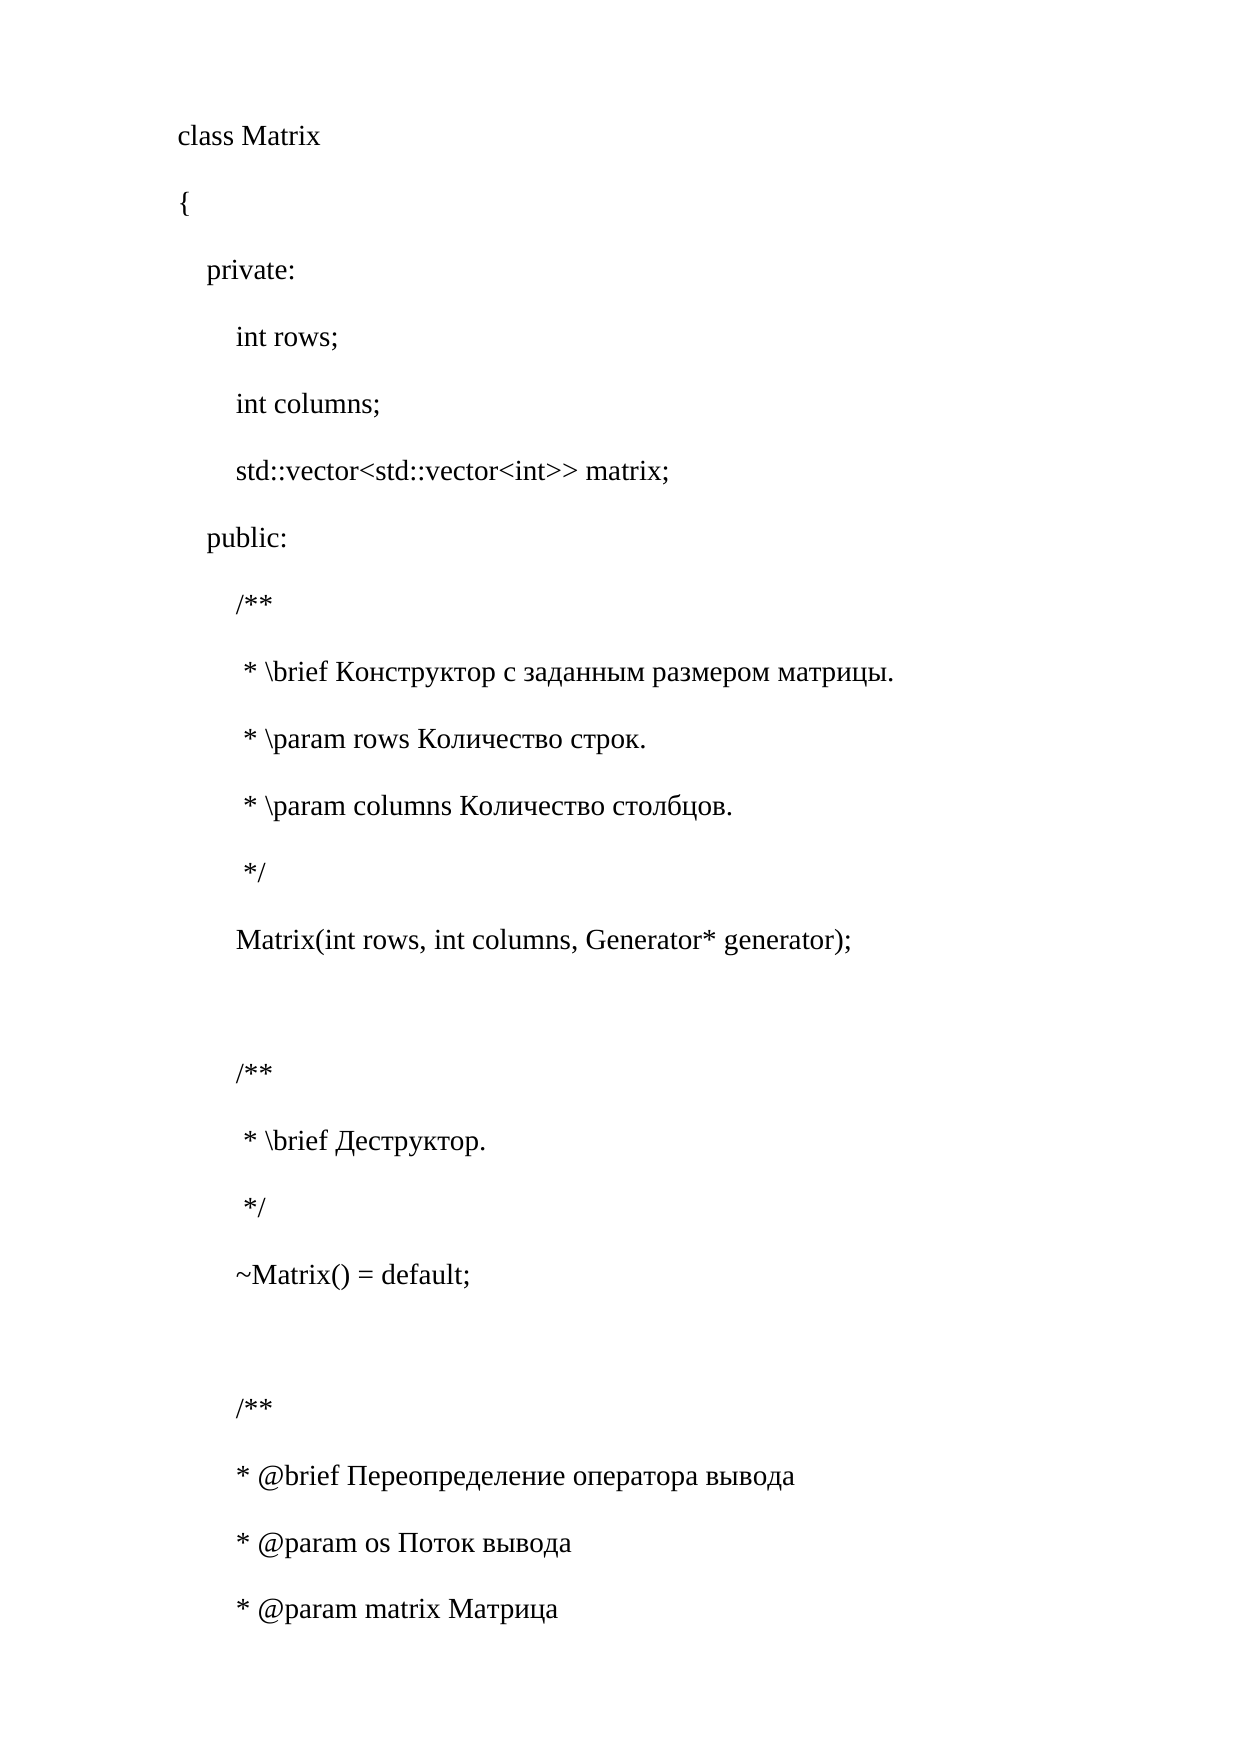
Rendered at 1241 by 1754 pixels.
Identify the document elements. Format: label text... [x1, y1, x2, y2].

text int rows; [177, 319, 1152, 353]
text public: [177, 520, 1152, 553]
text * \brief Конструктор с заданным размером матрицы. [177, 654, 1152, 687]
text Matrix(int rows, int columns, Generator* generator); [177, 922, 1152, 955]
text * \brief Деструктор. [177, 1123, 1152, 1156]
text ~Matrix() = default; [177, 1257, 1152, 1290]
text /** [177, 587, 1152, 621]
text * \param rows Количество строк. [177, 721, 1152, 754]
text * @param os Поток вывода [177, 1525, 1152, 1558]
text std::vector<std::vector<int>> matrix; [177, 453, 1152, 487]
text { [177, 185, 1152, 219]
text */ [177, 855, 1152, 888]
text private: [177, 252, 1152, 286]
text * @brief Переопределение оператора вывода [177, 1458, 1152, 1491]
text /** [177, 1391, 1152, 1424]
text class Matrix [177, 118, 1152, 152]
text * @param matrix Матрица [177, 1592, 1152, 1625]
text */ [177, 1190, 1152, 1223]
text * \param columns Количество столбцов. [177, 788, 1152, 821]
text /** [177, 1056, 1152, 1089]
text int columns; [177, 386, 1152, 419]
